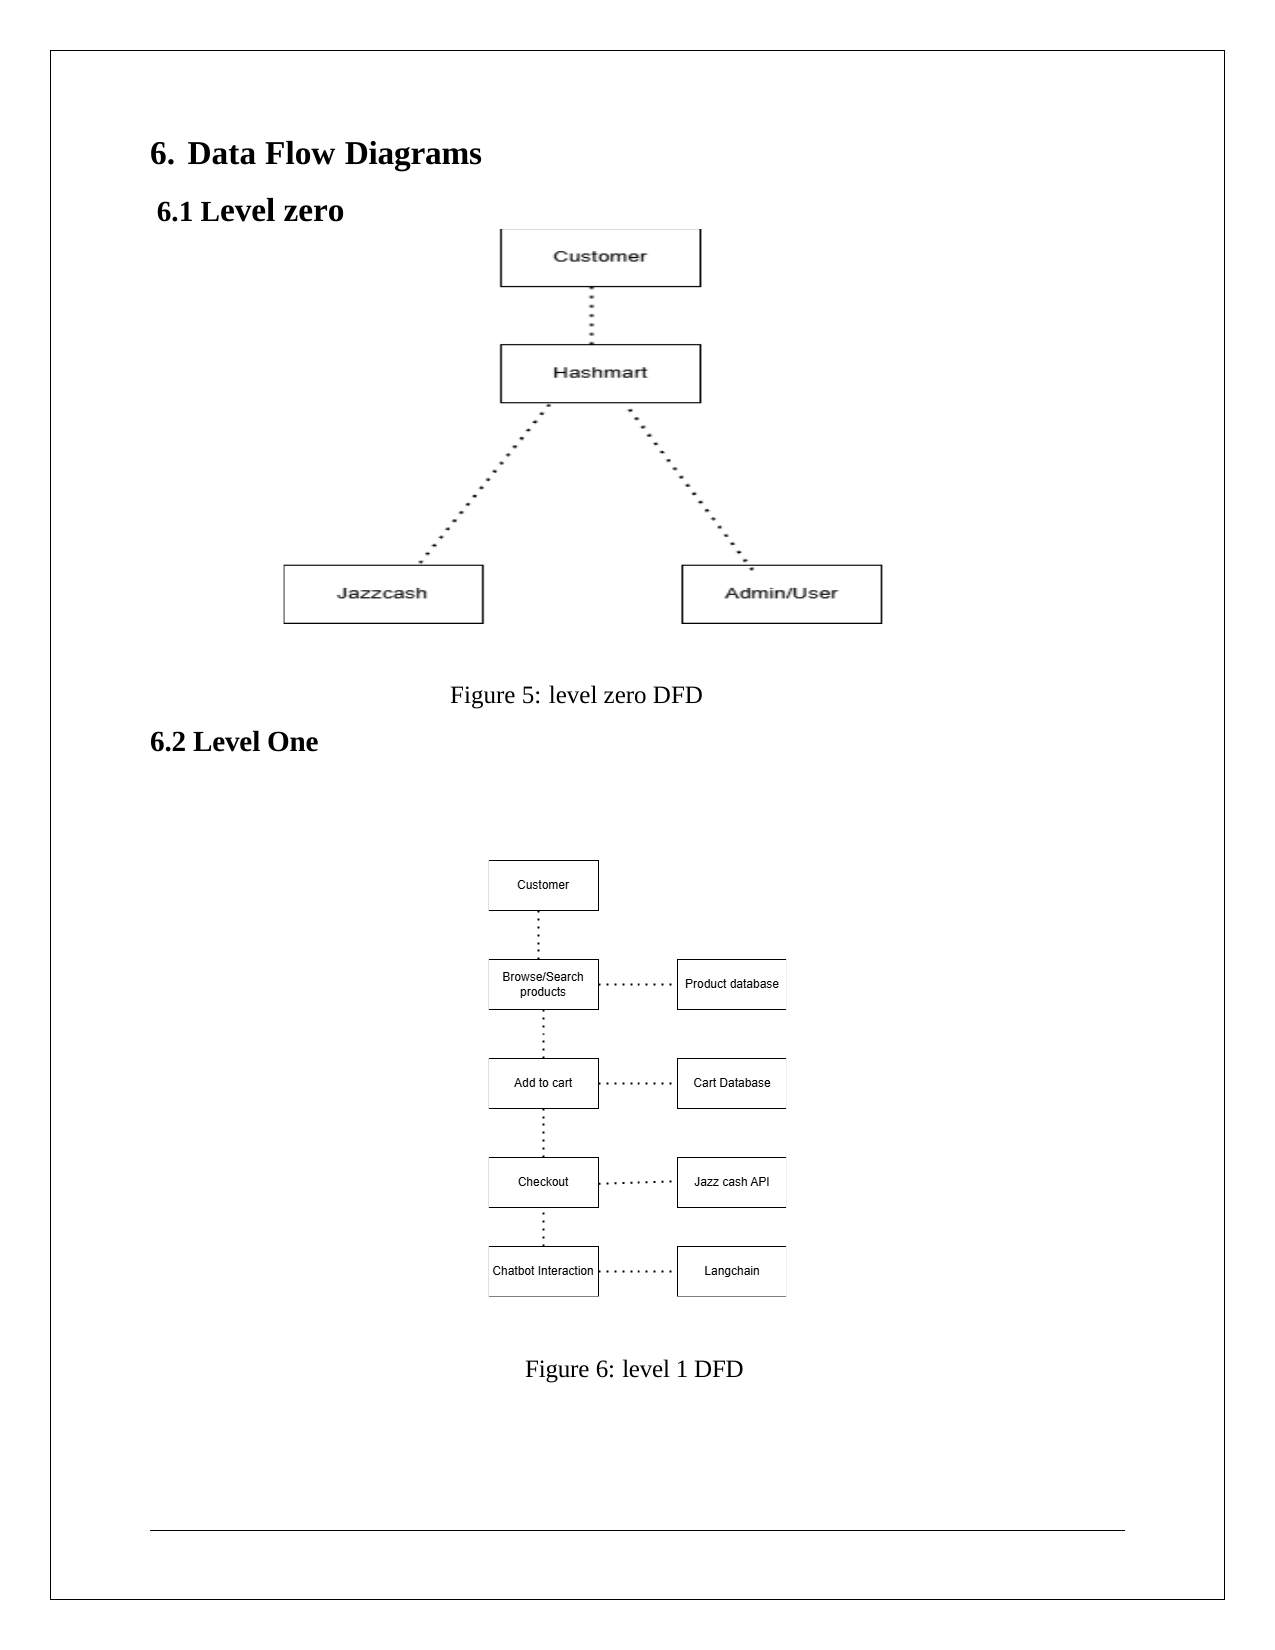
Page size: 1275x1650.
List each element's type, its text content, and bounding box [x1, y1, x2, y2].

text Figure 6: level 1 DFD [525, 1354, 1192, 1383]
picture [488, 860, 787, 1297]
text Figure 5: level zero DFD [375, 681, 1192, 709]
subtitle Data Flow Diagrams [150, 133, 1200, 172]
subtitle 6.2 Level One [150, 724, 1200, 757]
picture [283, 229, 883, 624]
subtitle 6.1 Level zero [150, 191, 1200, 229]
